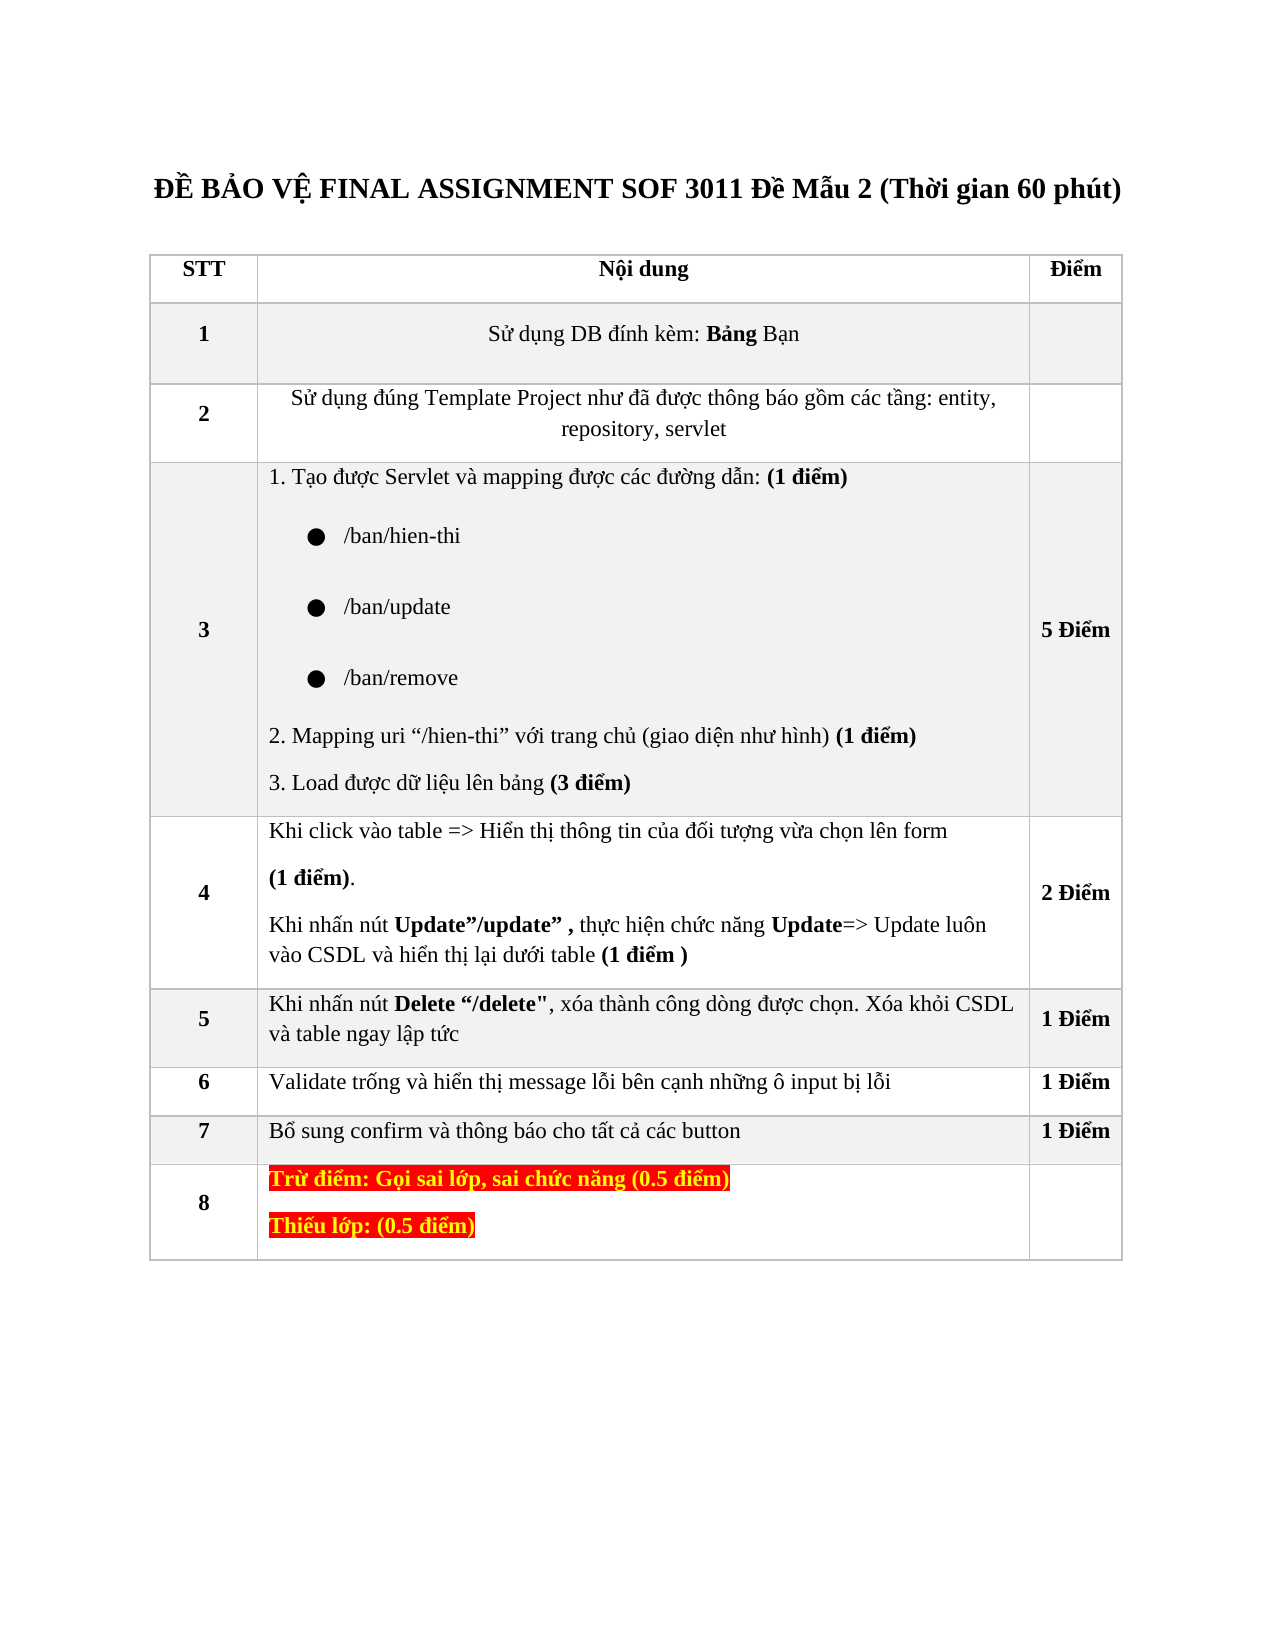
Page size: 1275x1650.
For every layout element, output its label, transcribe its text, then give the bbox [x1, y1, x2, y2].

table_cell Bổ sung confirm và thông báo cho tất cả các button [258, 1117, 1029, 1163]
table_cell 2 Điểm [1030, 817, 1121, 988]
table_cell 1 Điểm [1030, 1117, 1121, 1163]
table_cell [1030, 1165, 1121, 1259]
table_cell Khi nhấn nút Delete “/delete", xóa thành công dòng được chọn. Xóa khỏi CSDL và table ngay lập tức [258, 990, 1029, 1067]
table_cell 1 Điểm [1030, 1068, 1121, 1115]
table_cell Validate trống và hiển thị message lỗi bên cạnh những ô input bị lỗi [258, 1068, 1029, 1115]
table_cell Trừ điểm: Gọi sai lớp, sai chức năng (0.5 điểm) Thiếu lớp: (0.5 điểm) [258, 1165, 1029, 1259]
table_cell Khi click vào table => Hiển thị thông tin của đối tượng vừa chọn lên form (1 điểm). Khi nhấn nút Update”/update” , thực hiện chức năng Update=> Update luôn vào CSDL và hiển thị lại dưới table (1 điểm ) [258, 817, 1029, 988]
table_cell 3 [151, 463, 257, 816]
table_cell 4 [151, 817, 257, 988]
table_cell 5 [151, 990, 257, 1067]
table_cell [1030, 385, 1121, 462]
table_header STT [151, 256, 257, 302]
table_header Điểm [1030, 256, 1121, 302]
table_cell 1 Điểm [1030, 990, 1121, 1067]
table_cell Sử dụng đúng Template Project như đã được thông báo gồm các tầng: entity, repository, servlet [258, 385, 1029, 462]
table_cell 1. Tạo được Servlet và mapping được các đường dẫn: (1 điểm) /ban/hien-thi /ban/update /ban/remove 2. Mapping uri “/hien-thi” với trang chủ (giao diện như hình) (1 điểm) 3. Load được dữ liệu lên bảng (3 điểm) [258, 463, 1029, 816]
table_cell 5 Điểm [1030, 463, 1121, 816]
table_cell 1 [151, 304, 257, 383]
table_cell [1030, 304, 1121, 383]
table_cell Sử dụng DB đính kèm: Bảng Bạn [258, 304, 1029, 383]
table_cell 6 [151, 1068, 257, 1115]
table_cell 8 [151, 1165, 257, 1259]
table_cell 7 [151, 1117, 257, 1163]
table_cell 2 [151, 385, 257, 462]
table_header Nội dung [258, 256, 1029, 302]
text ĐỀ BẢO VỆ FINAL ASSIGNMENT SOF 3011 Đề Mẫu 2 (Thời gian 60 phút) [150, 172, 1125, 205]
